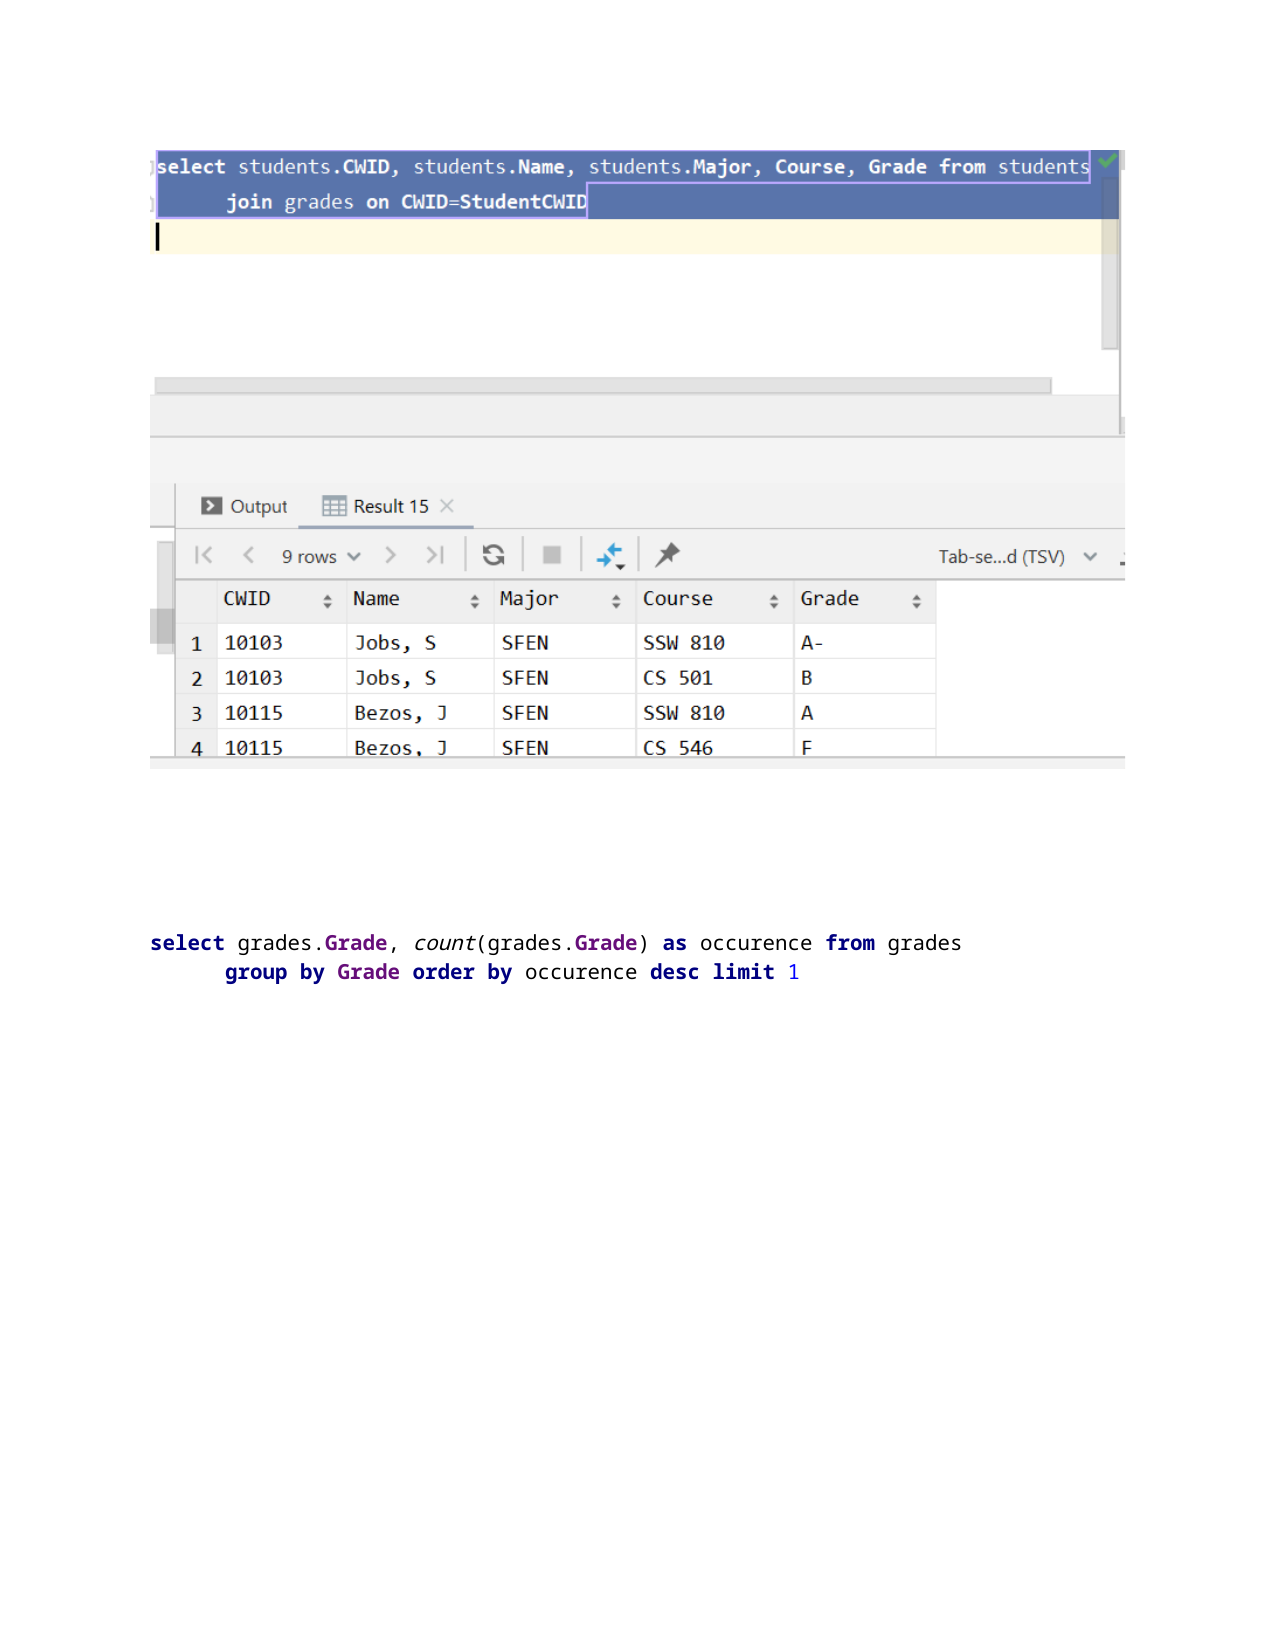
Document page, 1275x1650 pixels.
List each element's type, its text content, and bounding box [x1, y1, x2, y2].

picture [150, 150, 1125, 769]
text select grades.Grade, count(grades.Grade) as occurence from grades group by Grade order by occurence desc limit 1 [150, 928, 1125, 985]
